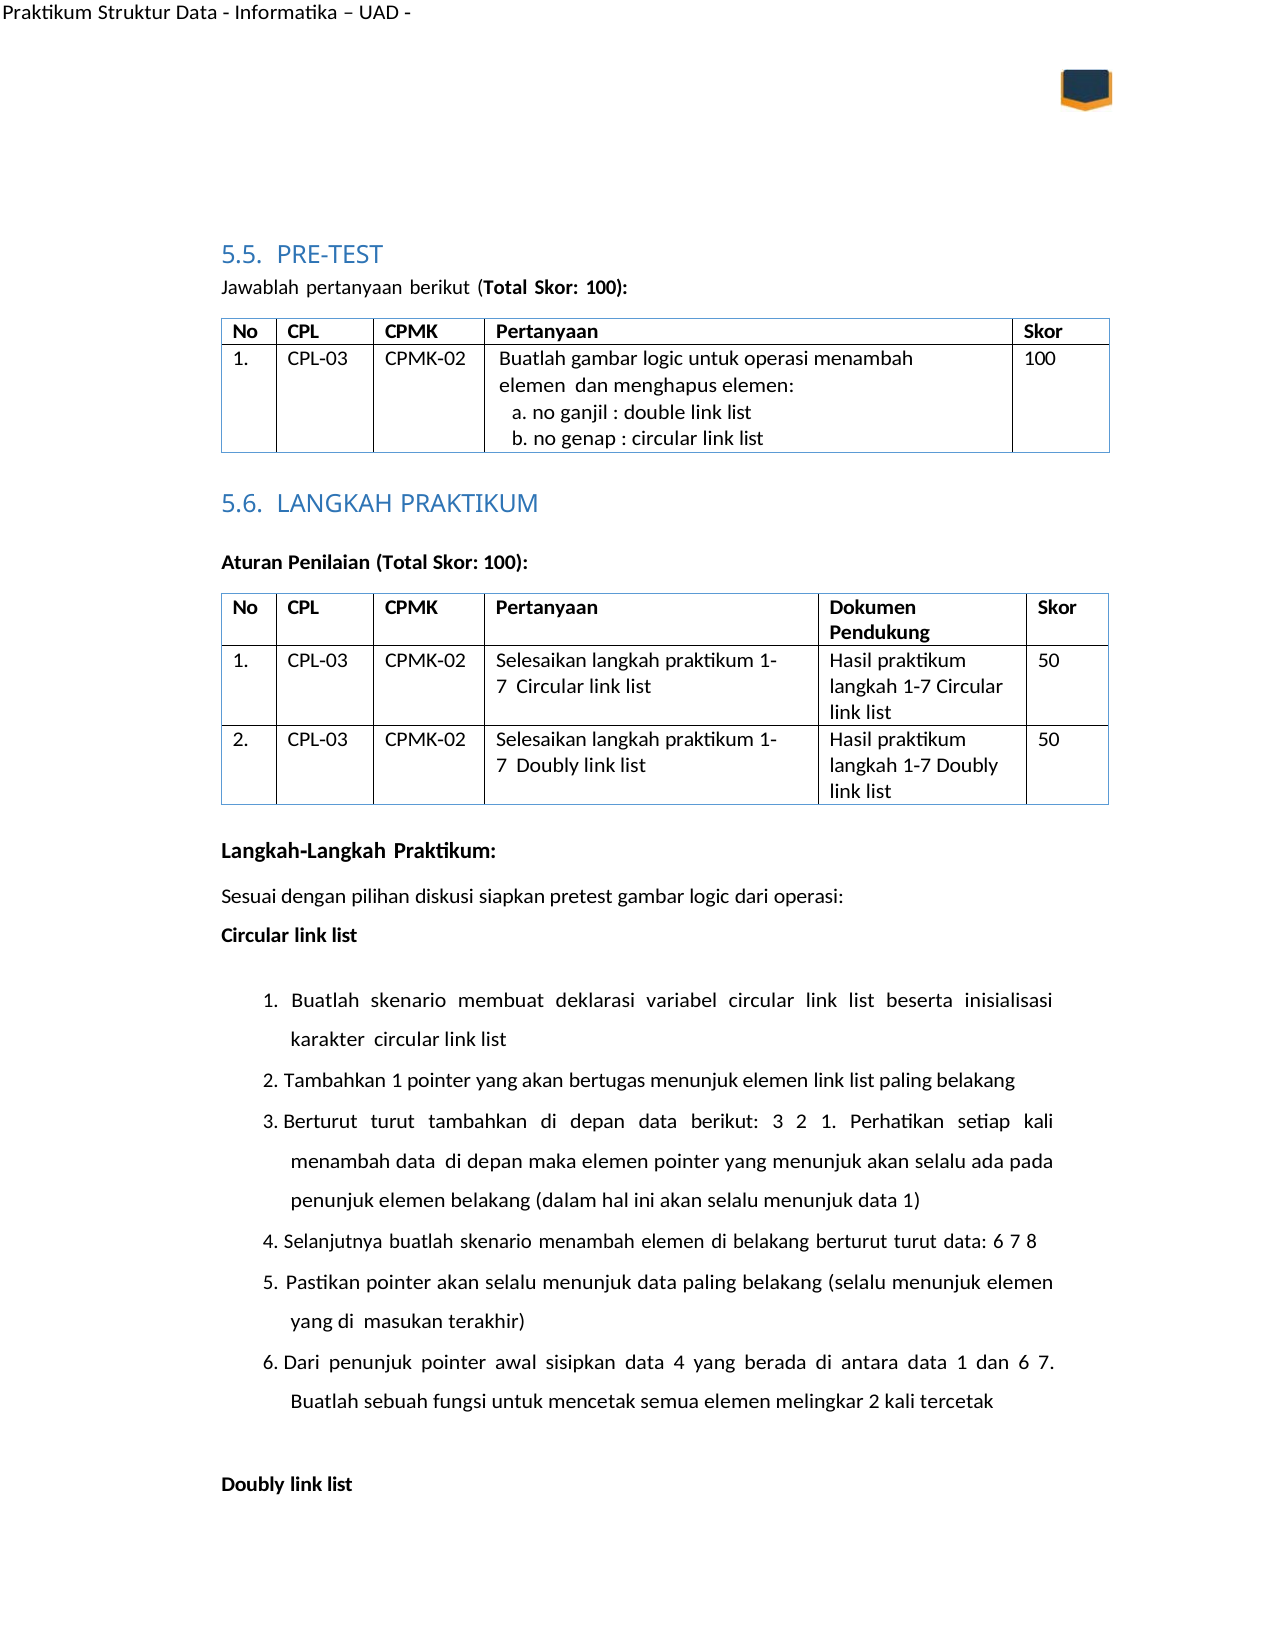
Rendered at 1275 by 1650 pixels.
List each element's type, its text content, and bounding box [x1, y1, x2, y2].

table_cell CPL‐03 [277, 345, 373, 452]
subtitle LANGKAH PRAKTIKUM [221, 486, 1192, 520]
list Pastikan pointer akan selalu menunjuk data paling belakang (selalu menunjuk elemen yang di masukan terakhir) [263, 1269, 1055, 1334]
subtitle Aturan Penilaian (Total Skor: 100): [221, 549, 1192, 575]
table_cell CPMK‐02 [374, 345, 484, 452]
table_cell 1. [222, 646, 276, 724]
text Sesuai dengan pilihan diskusi siapkan pretest gambar logic dari operasi: [221, 883, 1192, 909]
list Dari penunjuk pointer awal sisipkan data 4 yang berada di antara data 1 dan 6 7. Buatlah sebuah fungsi untuk mencetak semua elemen melingkar 2 kali tercetak [263, 1349, 1055, 1414]
table_cell Selesaikan langkah praktikum 1‐ 7 Circular link list [485, 646, 818, 724]
table_cell CPL‐03 [277, 646, 373, 724]
subtitle PRE‐TEST [221, 237, 1192, 271]
table_cell Hasil praktikum langkah 1‐7 Doubly link list [819, 726, 1026, 804]
table_header CPMK [374, 319, 484, 344]
subtitle Langkah‐Langkah Praktikum: [221, 836, 1192, 864]
table_cell 2. [222, 726, 276, 804]
table_cell 100 [1013, 345, 1109, 452]
table_header No [222, 594, 276, 645]
text Jawablah pertanyaan berikut (Total Skor: 100): [221, 274, 1192, 300]
list Selanjutnya buatlah skenario menambah elemen di belakang berturut turut data: 6 7 8 [263, 1228, 1192, 1253]
table_cell 50 [1027, 726, 1108, 804]
list Tambahkan 1 pointer yang akan bertugas menunjuk elemen link list paling belakang [263, 1067, 1192, 1093]
table_cell Buatlah gambar logic untuk operasi menambah elemen dan menghapus elemen: no ganjil : double link list no genap : circular link list [485, 345, 1012, 452]
table_header Pertanyaan [485, 594, 818, 645]
table_header No [222, 319, 276, 344]
table_cell CPMK‐02 [374, 646, 484, 724]
list Buatlah skenario membuat deklarasi variabel circular link list beserta inisialisasi karakter circular link list [263, 987, 1054, 1052]
table_header Dokumen Pendukung [819, 594, 1026, 645]
table_header Skor [1027, 594, 1108, 645]
table_cell CPMK‐02 [374, 726, 484, 804]
picture [1060, 69, 1113, 112]
table_cell 1. [222, 345, 276, 452]
table_header CPL [277, 594, 373, 645]
table_header Pertanyaan [485, 319, 1012, 344]
subtitle Doubly link list [221, 1471, 1192, 1497]
table_header CPMK [374, 594, 484, 645]
table_header Skor [1013, 319, 1109, 344]
table_header CPL [277, 319, 373, 344]
subtitle Circular link list [221, 923, 1192, 948]
table_cell 50 [1027, 646, 1108, 724]
table_cell CPL‐03 [277, 726, 373, 804]
table_cell Hasil praktikum langkah 1‐7 Circular link list [819, 646, 1026, 724]
table_cell Selesaikan langkah praktikum 1‐ 7 Doubly link list [485, 726, 818, 804]
